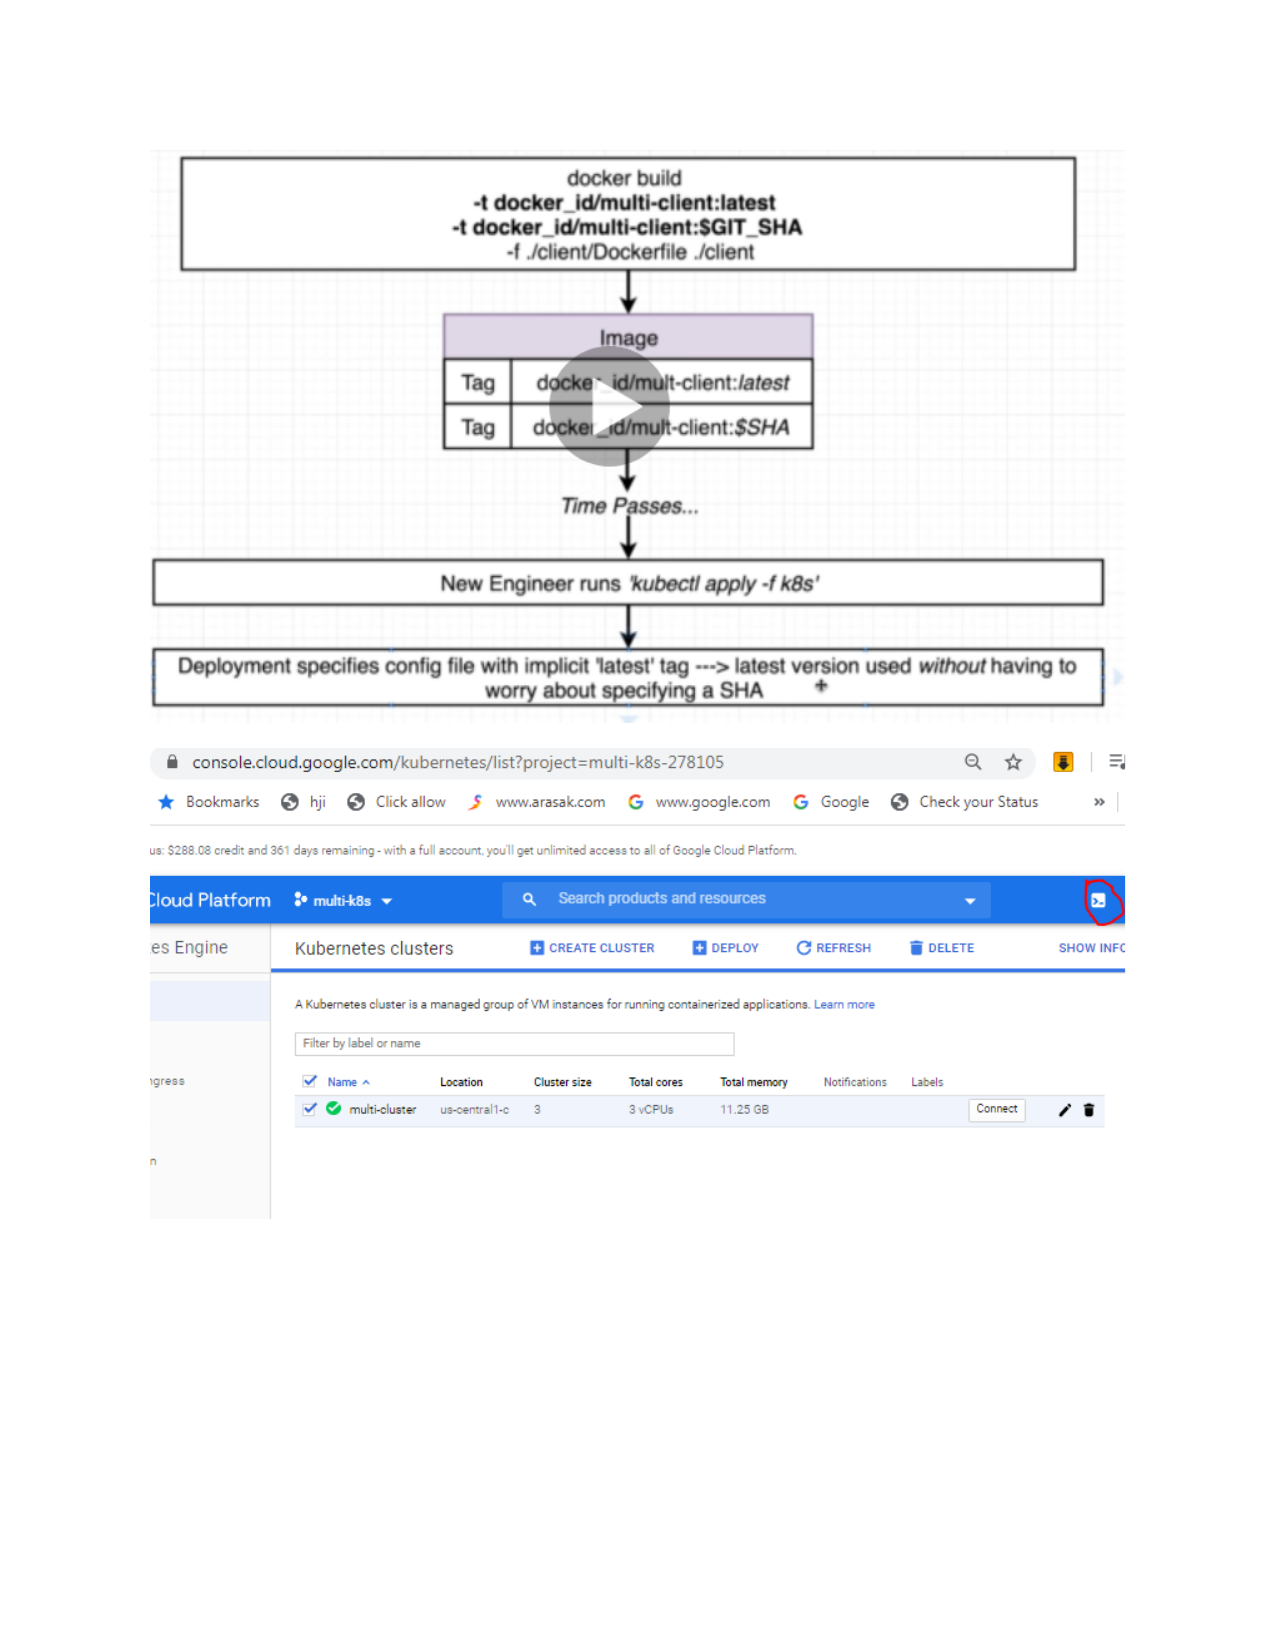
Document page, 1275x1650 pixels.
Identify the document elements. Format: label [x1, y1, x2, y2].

picture [150, 150, 1125, 723]
picture [150, 748, 1125, 1219]
